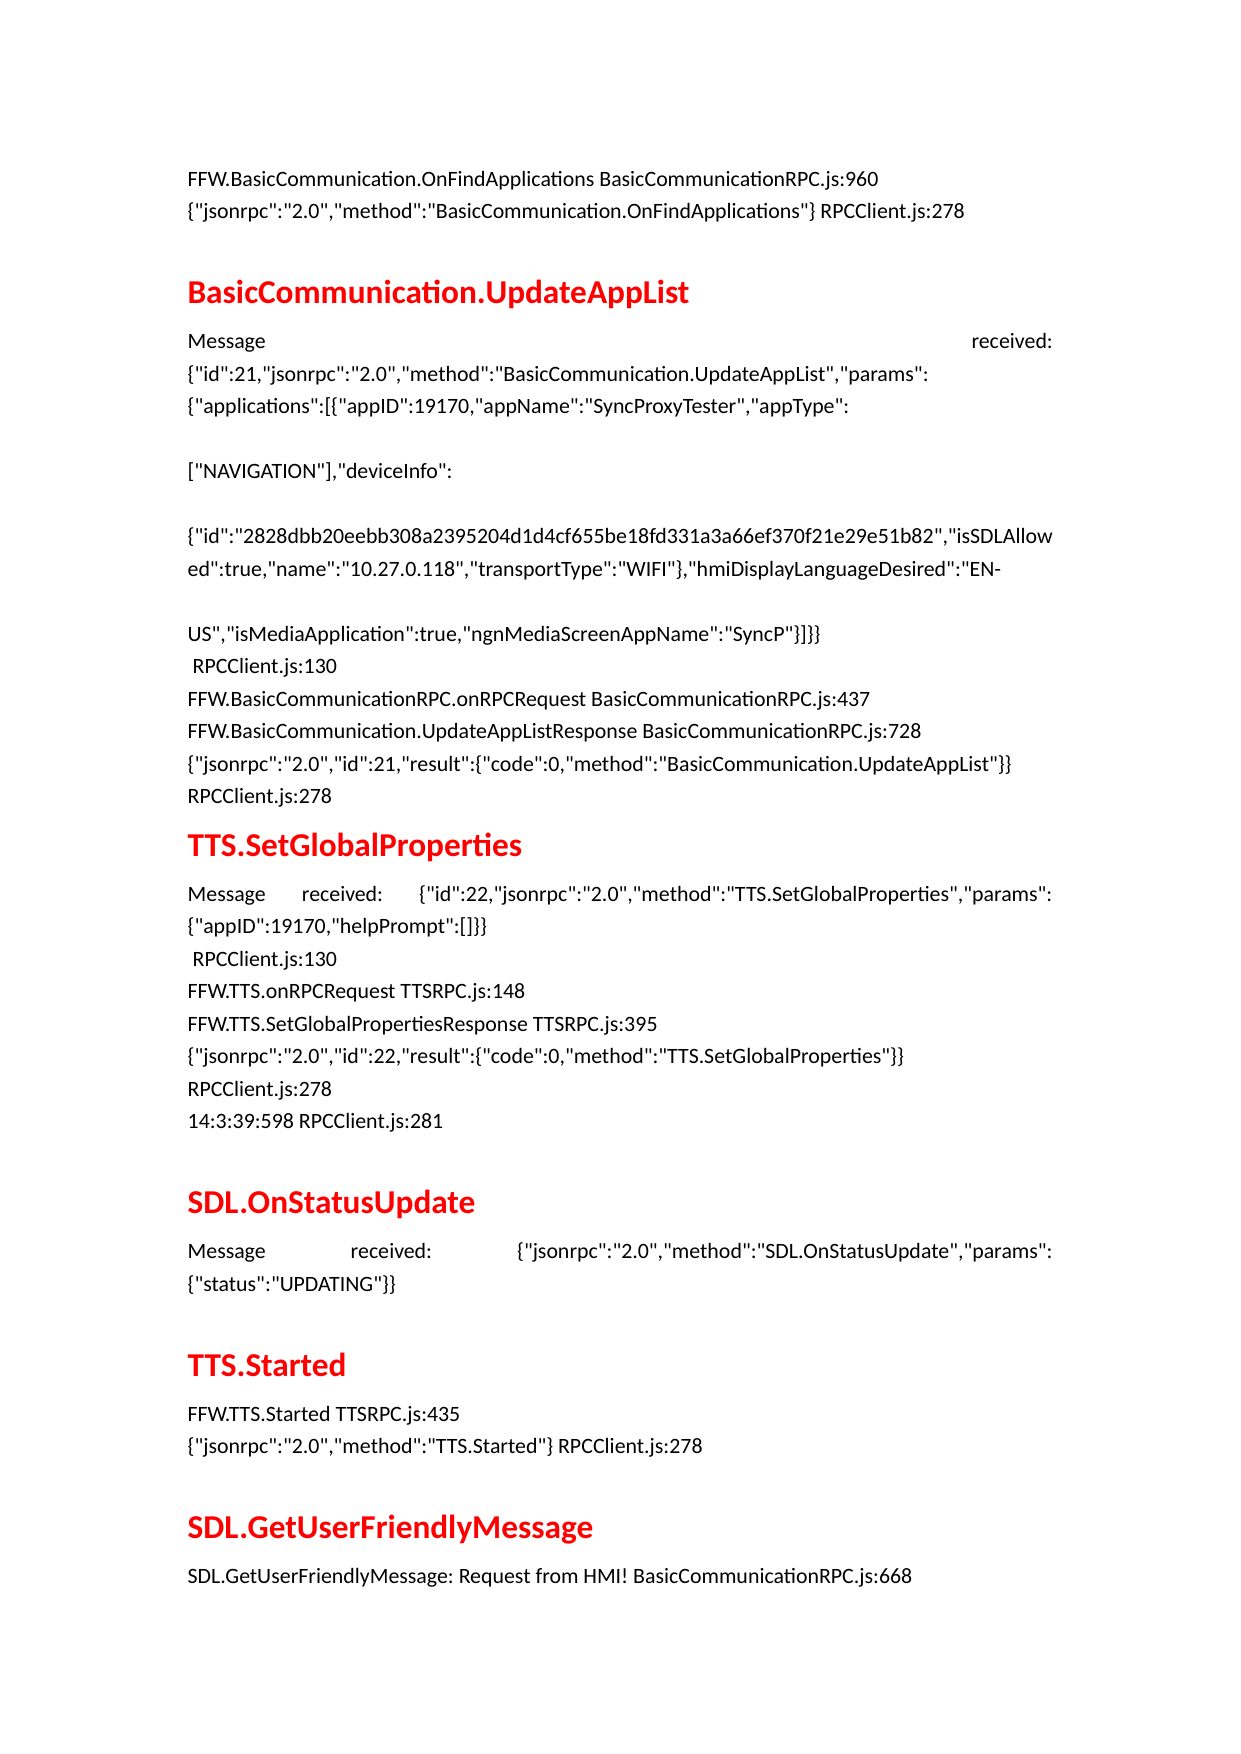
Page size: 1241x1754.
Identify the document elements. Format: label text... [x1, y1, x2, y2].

text SDL.OnStatusUpdate [187, 1169, 1053, 1234]
text Message received: {"jsonrpc":"2.0","method":"SDL.OnStatusUpdate","params":{"status":"UPDATING"}} [187, 1234, 1053, 1299]
text SDL.GetUserFriendlyMessage: Request from HMI! BasicCommunicationRPC.js:668 [187, 1559, 1053, 1592]
text ["NAVIGATION"],"deviceInfo": [187, 454, 1053, 519]
text RPCClient.js:130 [187, 649, 1053, 682]
text FFW.TTS.Started TTSRPC.js:435 [187, 1397, 1053, 1429]
text SDL.GetUserFriendlyMessage [187, 1494, 1053, 1559]
text Message received: {"id":21,"jsonrpc":"2.0","method":"BasicCommunication.UpdateAppList","params":{"applications":[{"appID":19170,"appName":"SyncProxyTester","appType": [187, 324, 1053, 454]
text FFW.BasicCommunication.OnFindApplications BasicCommunicationRPC.js:960 [187, 162, 1053, 194]
text US","isMediaApplication":true,"ngnMediaScreenAppName":"SyncP"}]}} [187, 617, 1053, 649]
text FFW.TTS.SetGlobalPropertiesResponse TTSRPC.js:395 [187, 1007, 1053, 1039]
text {"jsonrpc":"2.0","method":"TTS.Started"} RPCClient.js:278 [187, 1429, 1053, 1462]
text BasicCommunication.UpdateAppList [187, 259, 1053, 324]
text {"jsonrpc":"2.0","id":22,"result":{"code":0,"method":"TTS.SetGlobalProperties"}} RPCClient.js:278 [187, 1039, 1053, 1104]
text FFW.TTS.onRPCRequest TTSRPC.js:148 [187, 974, 1053, 1007]
text TTS.Started [187, 1332, 1053, 1397]
text Message received: {"id":22,"jsonrpc":"2.0","method":"TTS.SetGlobalProperties","params":{"appID":19170,"helpPrompt":[]}} [187, 877, 1053, 942]
text {"jsonrpc":"2.0","id":21,"result":{"code":0,"method":"BasicCommunication.UpdateAppList"}} RPCClient.js:278 [187, 747, 1053, 812]
text 14:3:39:598 RPCClient.js:281 [187, 1104, 1053, 1137]
text {"jsonrpc":"2.0","method":"BasicCommunication.OnFindApplications"} RPCClient.js:278 [187, 194, 1053, 227]
text RPCClient.js:130 [187, 942, 1053, 974]
text TTS.SetGlobalProperties [187, 812, 1053, 877]
text FFW.BasicCommunicationRPC.onRPCRequest BasicCommunicationRPC.js:437 [187, 682, 1053, 714]
text FFW.BasicCommunication.UpdateAppListResponse BasicCommunicationRPC.js:728 [187, 714, 1053, 747]
